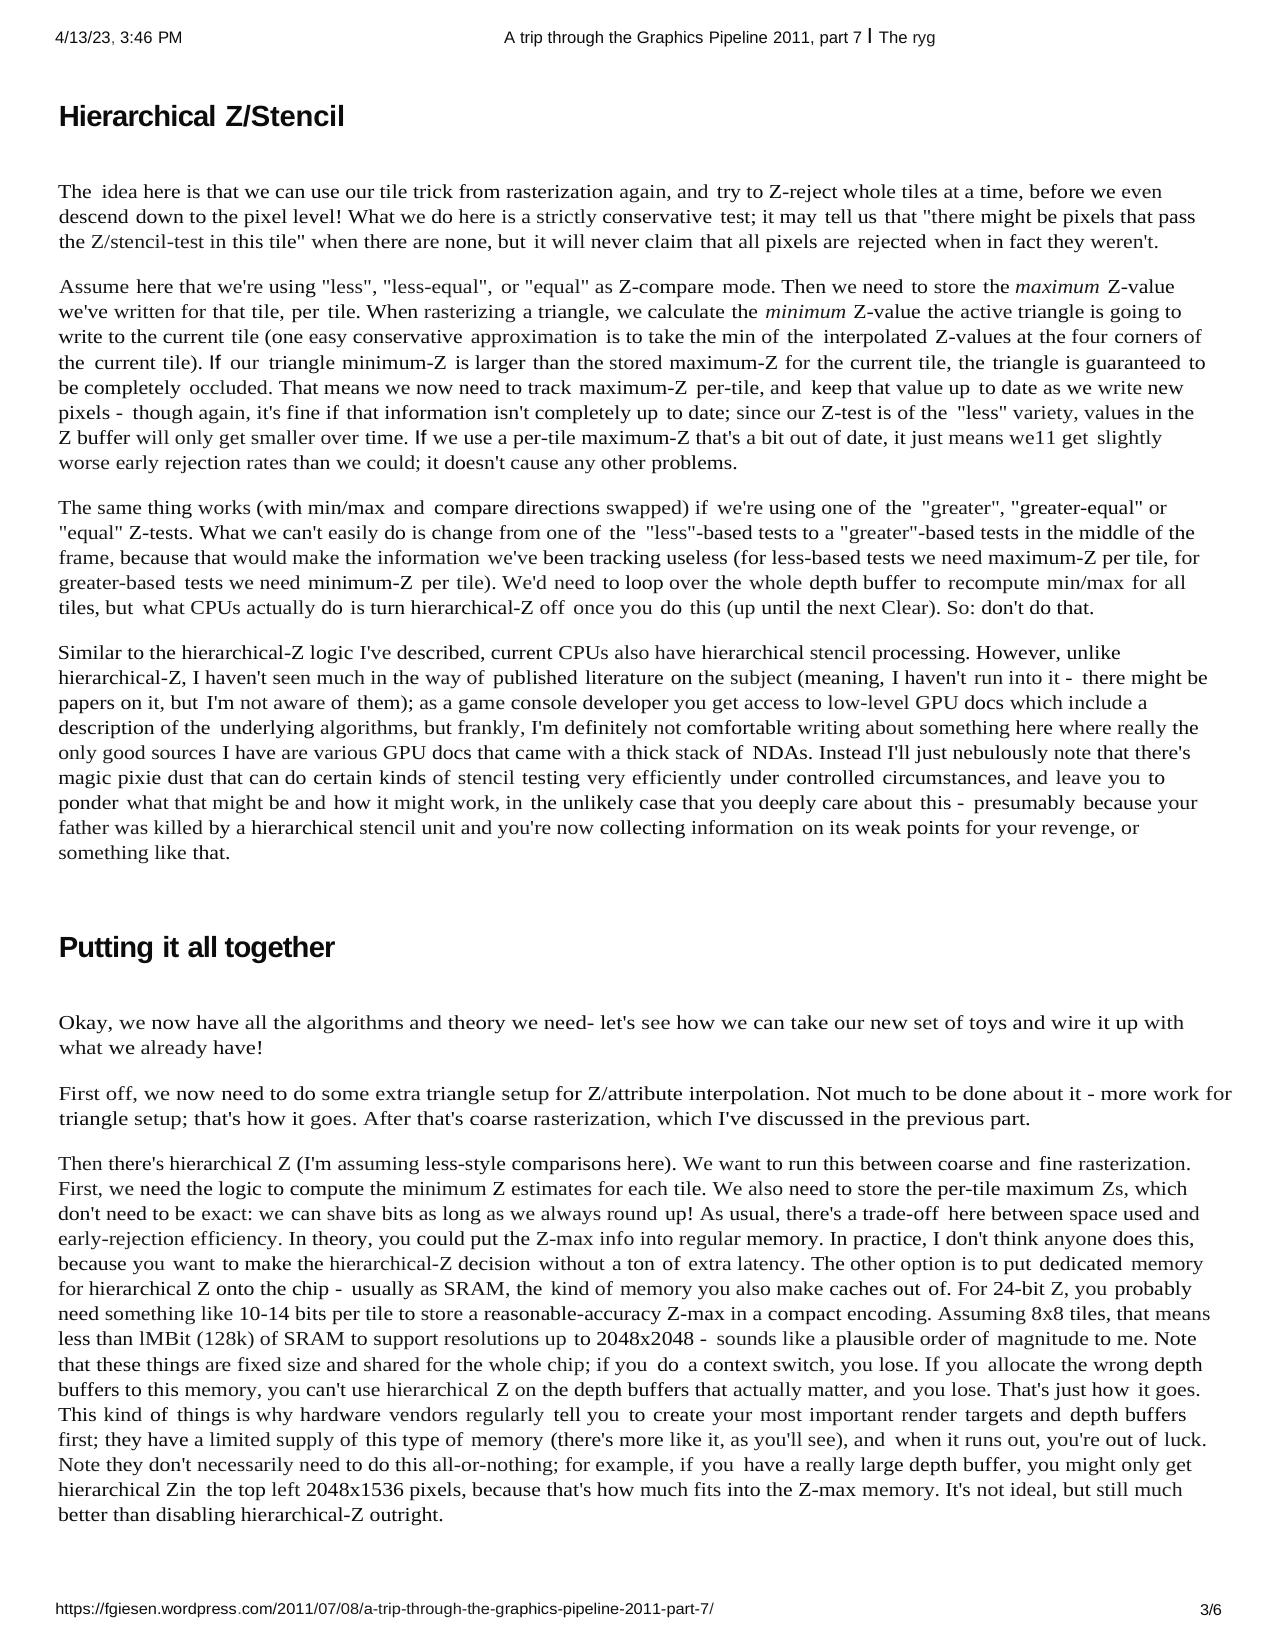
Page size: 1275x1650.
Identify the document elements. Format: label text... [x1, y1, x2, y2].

text First off, we now need to do some extra triangle setup for Z/attribute interpolation. Not much to be done about it - more work for triangle setup; that's how it goes. After that's coarse rasterization, which I've discussed in the previous part. [58, 1082, 1233, 1130]
text The same thing works (with min/max and compare directions swapped) if we're using one of the "greater", "greater-equal" or "equal" Z-tests. What we can't easily do is change from one of the "less"-based tests to a "greater"-based tests in the middle of the frame, because that would make the information we've been tracking useless (for less-based tests we need maximum-Z per tile, for greater-based tests we need minimum-Z per tile). We'd need to loop over the whole depth buffer to recompute min/max for all tiles, but what CPUs actually do is turn hierarchical-Z off once you do this (up until the next Clear). So: don't do that. [58, 496, 1216, 619]
subtitle Putting it all together [58, 930, 1233, 963]
text Okay, we now have all the algorithms and theory we need- let's see how we can take our new set of toys and wire it up with what we already have! [58, 1011, 1233, 1059]
subtitle Hierarchical Z/Stencil [58, 99, 1233, 133]
text Similar to the hierarchical-Z logic I've described, current CPUs also have hierarchical stencil processing. However, unlike hierarchical-Z, I haven't seen much in the way of published literature on the subject (meaning, I haven't run into it - there might be papers on it, but I'm not aware of them); as a game console developer you get access to low-level GPU docs which include a description of the underlying algorithms, but frankly, I'm definitely not comfortable writing about something here where really the only good sources I have are various GPU docs that came with a thick stack of NDAs. Instead I'll just nebulously note that there's magic pixie dust that can do certain kinds of stencil testing very efficiently under controlled circumstances, and leave you to ponder what that might be and how it might work, in the unlikely case that you deeply care about this - presumably because your father was killed by a hierarchical stencil unit and you're now collecting information on its weak points for your revenge, or something like that. [58, 641, 1220, 864]
text Then there's hierarchical Z (I'm assuming less-style comparisons here). We want to run this between coarse and fine rasterization. First, we need the logic to compute the minimum Z estimates for each tile. We also need to store the per-tile maximum Zs, which don't need to be exact: we can shave bits as long as we always round up! As usual, there's a trade-off here between space used and early-rejection efficiency. In theory, you could put the Z-max info into regular memory. In practice, I don't think anyone does this, because you want to make the hierarchical-Z decision without a ton of extra latency. The other option is to put dedicated memory for hierarchical Z onto the chip - usually as SRAM, the kind of memory you also make caches out of. For 24-bit Z, you probably need something like 10-14 bits per tile to store a reasonable-accuracy Z-max in a compact encoding. Assuming 8x8 tiles, that means less than lMBit (128k) of SRAM to support resolutions up to 2048x2048 - sounds like a plausible order of magnitude to me. Note that these things are fixed size and shared for the whole chip; if you do a context switch, you lose. If you allocate the wrong depth buffers to this memory, you can't use hierarchical Z on the depth buffers that actually matter, and you lose. That's just how it goes. This kind of things is why hardware vendors regularly tell you to create your most important render targets and depth buffers first; they have a limited supply of this type of memory (there's more like it, as you'll see), and when it runs out, you're out of luck. Note they don't necessarily need to do this all-or-nothing; for example, if you have a really large depth buffer, you might only get hierarchical Zin the top left 2048x1536 pixels, because that's how much fits into the Z-max memory. It's not ideal, but still much better than disabling hierarchical-Z outright. [58, 1152, 1217, 1526]
text Assume here that we're using "less", "less-equal", or "equal" as Z-compare mode. Then we need to store the maximum Z-value we've written for that tile, per tile. When rasterizing a triangle, we calculate the minimum Z-value the active triangle is going to write to the current tile (one easy conservative approximation is to take the min of the interpolated Z-values at the four corners of the current tile). If our triangle minimum-Z is larger than the stored maximum-Z for the current tile, the triangle is guaranteed to be completely occluded. That means we now need to track maximum-Z per-tile, and keep that value up to date as we write new pixels - though again, it's fine if that information isn't completely up to date; since our Z-test is of the "less" variety, values in the Z buffer will only get smaller over time. If we use a per-tile maximum-Z that's a bit out of date, it just means we11 get slightly worse early rejection rates than we could; it doesn't cause any other problems. [58, 276, 1212, 473]
text The idea here is that we can use our tile trick from rasterization again, and try to Z-reject whole tiles at a time, before we even descend down to the pixel level! What we do here is a strictly conservative test; it may tell us that "there might be pixels that pass the Z/stencil-test in this tile" when there are none, but it will never claim that all pixels are rejected when in fact they weren't. [58, 181, 1212, 253]
